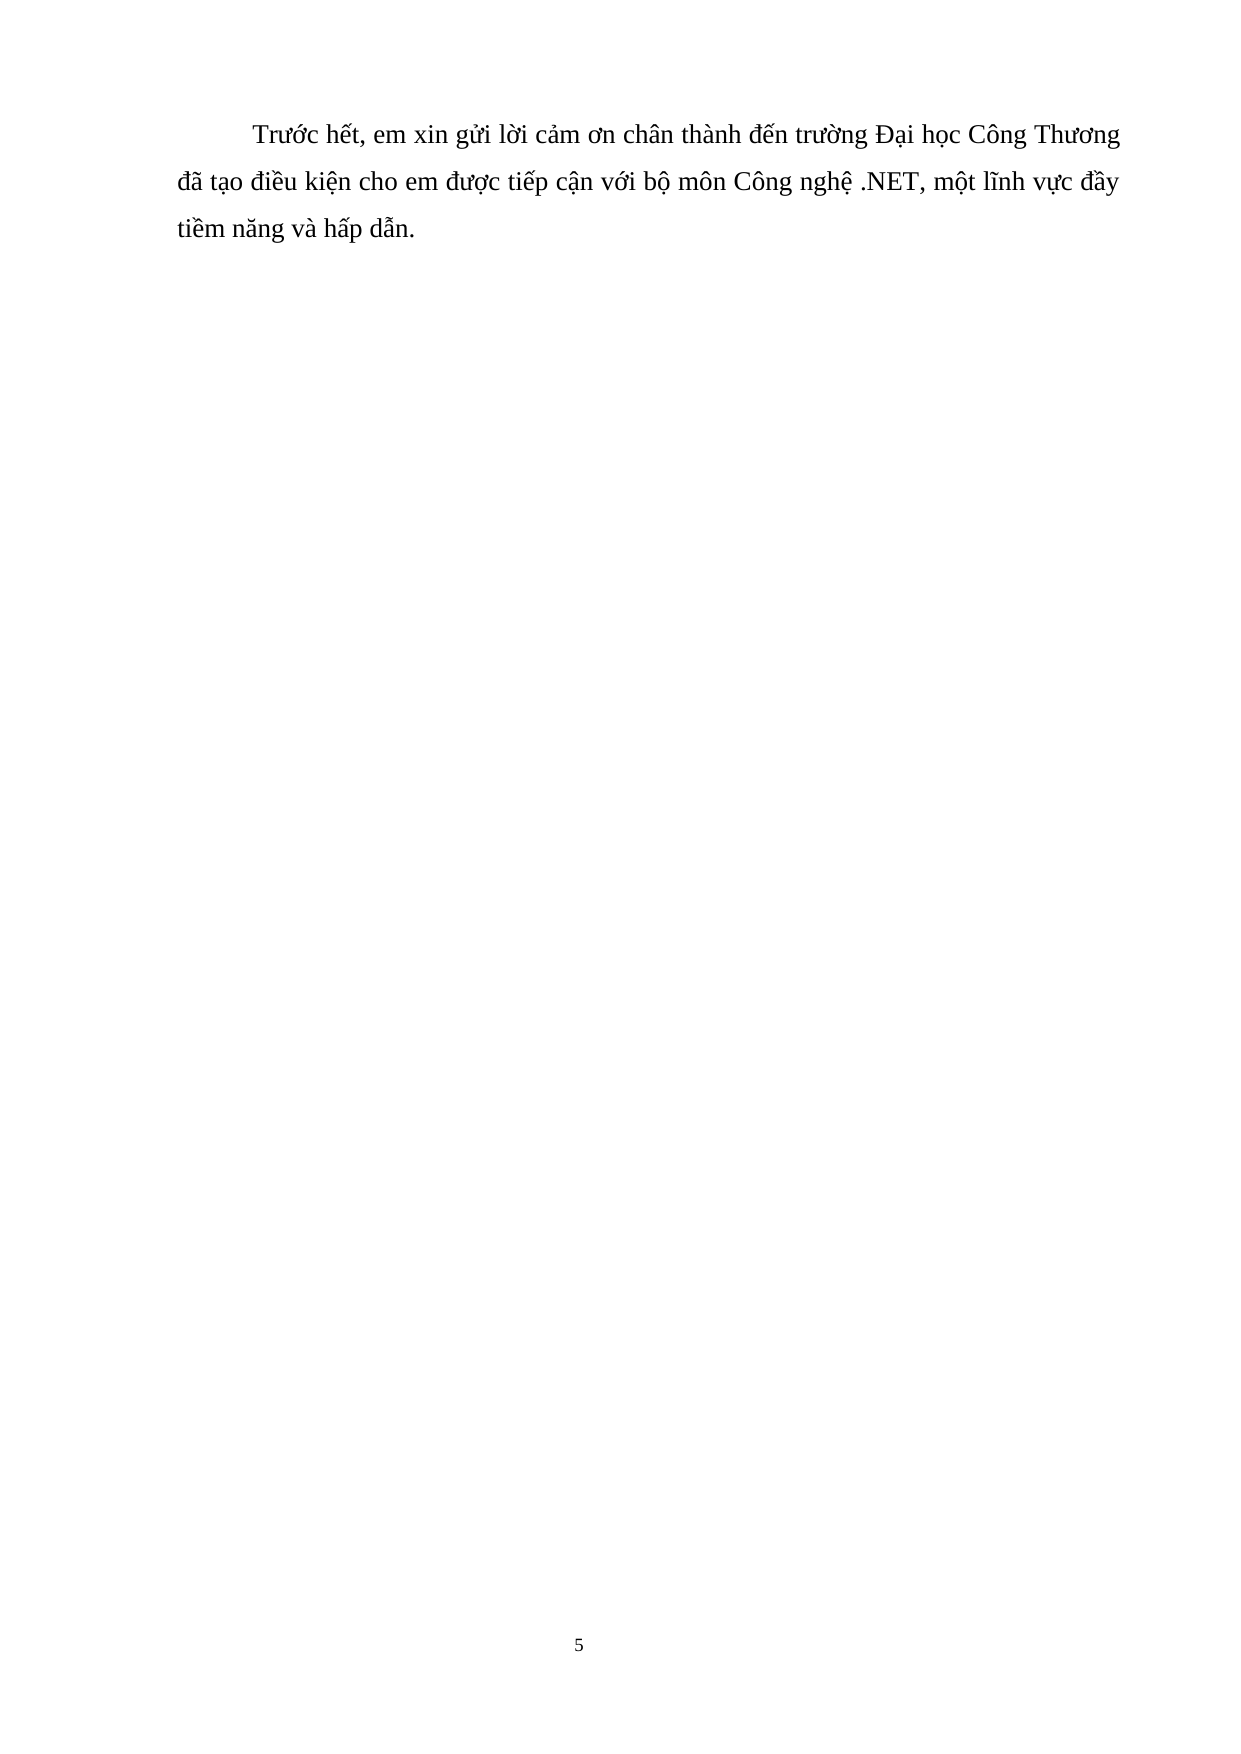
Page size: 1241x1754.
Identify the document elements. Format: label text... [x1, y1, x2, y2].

text Trước hết, em xin gửi lời cảm ơn chân thành đến trường Đại học Công Thương đã tạo điều kiện cho em được tiếp cận với bộ môn Công nghệ .NET, một lĩnh vực đầy tiềm năng và hấp dẫn. [177, 118, 1122, 165]
text Trước hết, em xin gửi lời cảm ơn chân thành đến trường Đại học Công Thương đã tạo điều kiện cho em được tiếp cận với bộ môn Công nghệ .NET, một lĩnh vực đầy tiềm năng và hấp dẫn. [177, 196, 1122, 243]
